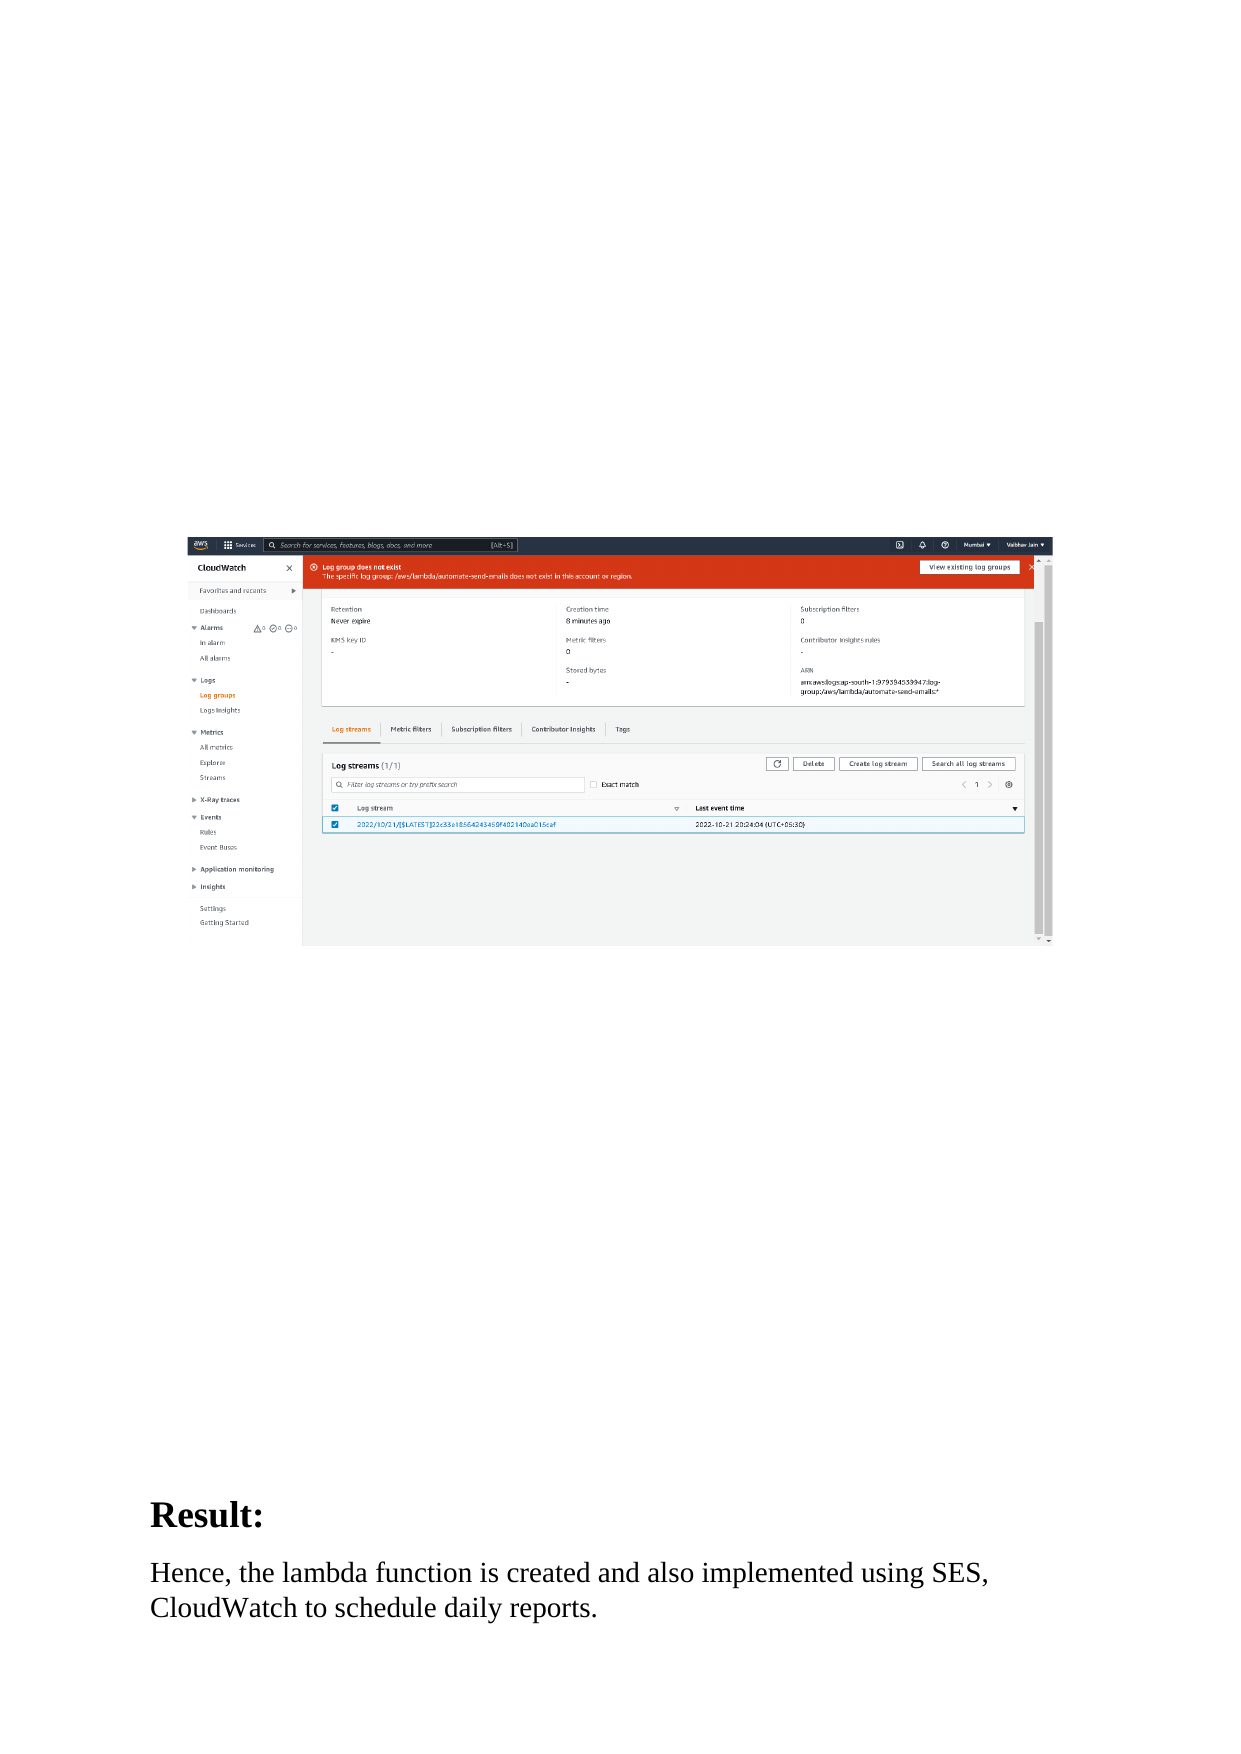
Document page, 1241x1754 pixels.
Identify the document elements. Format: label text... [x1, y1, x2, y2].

picture [187, 537, 1053, 946]
text Result: [150, 1493, 1090, 1536]
text Hence, the lambda function is created and also implemented using SES, CloudWatch to schedule daily reports. [150, 1555, 1090, 1623]
